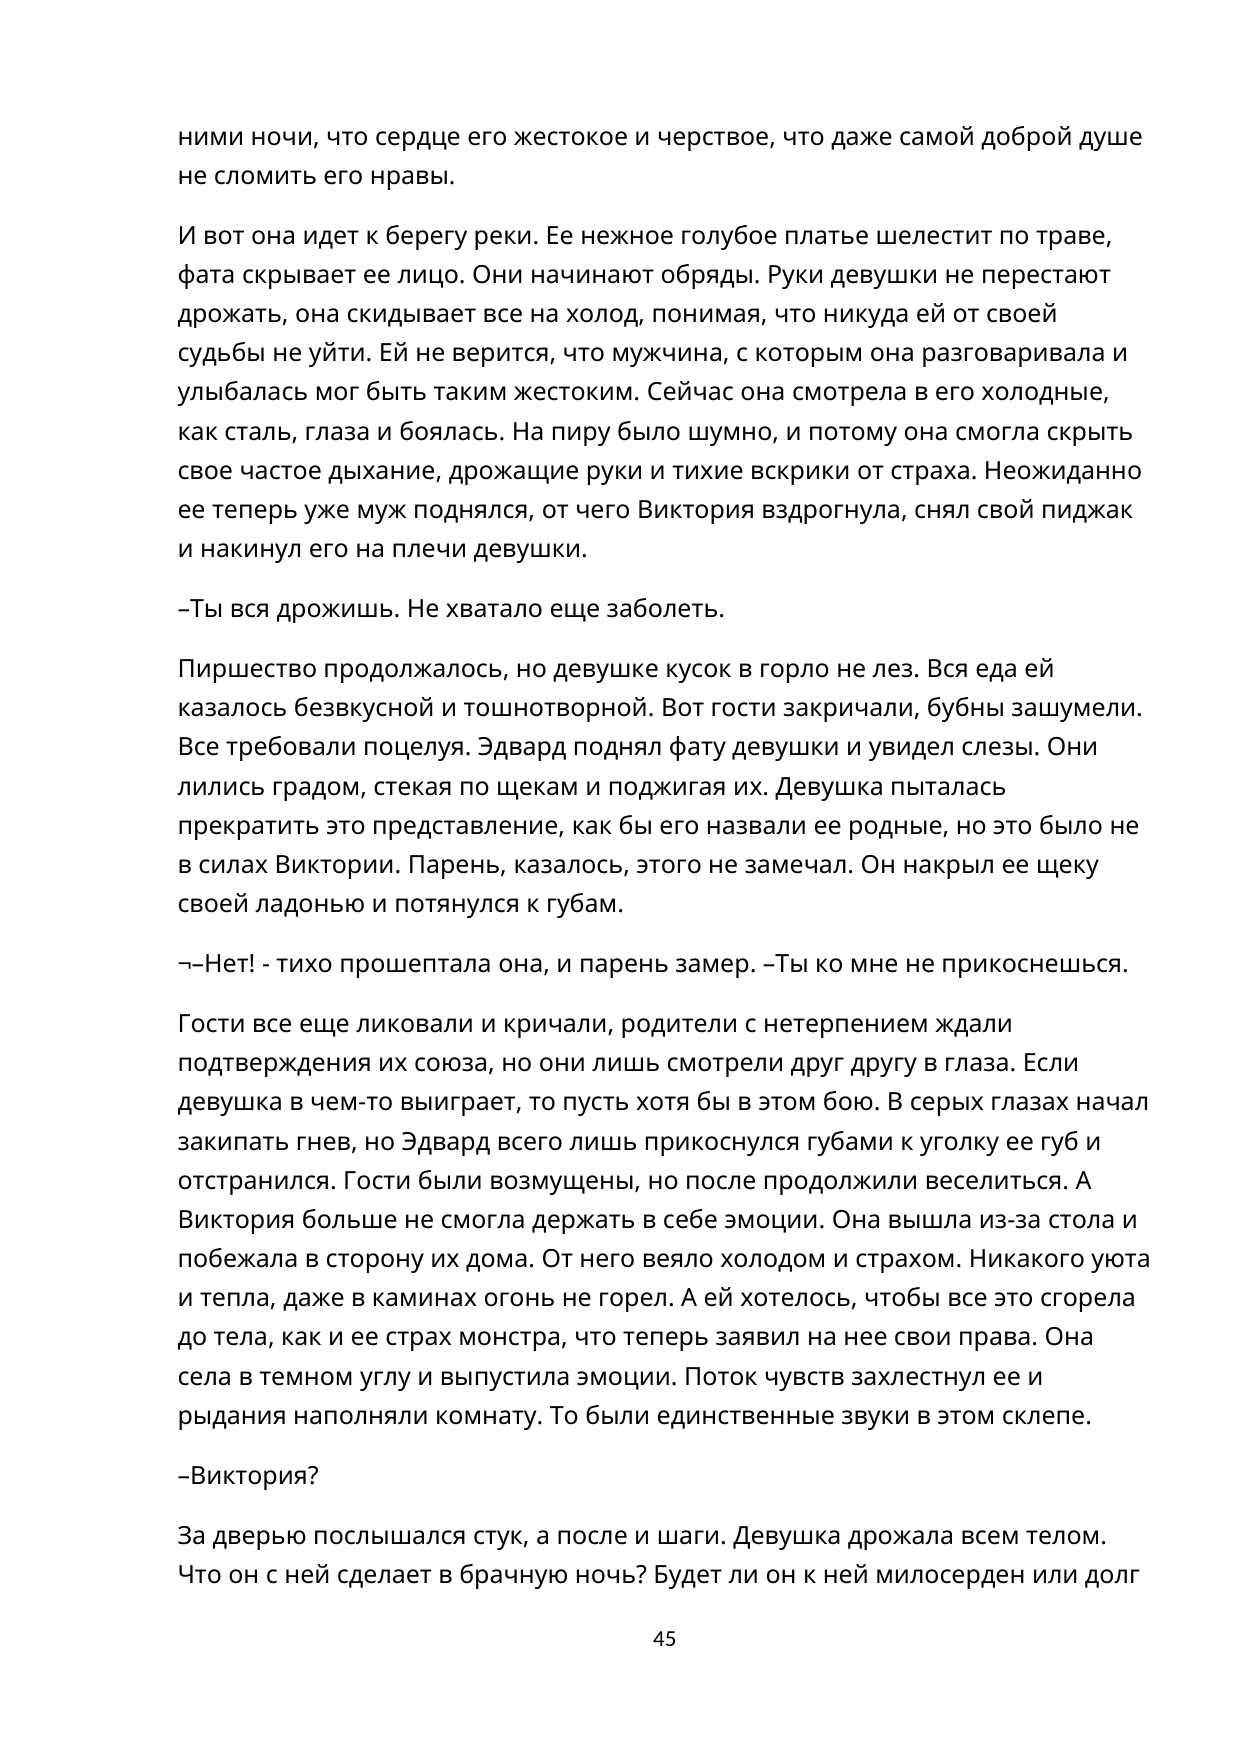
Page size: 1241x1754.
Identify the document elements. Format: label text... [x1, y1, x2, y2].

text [177, 1517, 1152, 1591]
text Гости все еще ликовали и кричали, родители с нетерпением ждали подтверждения их союза, но они лишь смотрели друг другу в глаза. Если девушка в чем-то выиграет, то пусть хотя бы в этом бою. В серых глазах начал закипать гнев, но Эдвард всего лишь прикоснулся губами к уголку ее губ и отстранился. Гости были возмущены, но после продолжили веселиться. А Виктория больше не смогла держать в себе эмоции. Она вышла из-за стола и побежала в сторону их дома. От него веяло холодом и страхом. Никакого уюта и тепла, даже в каминах огонь не горел. А ей хотелось, чтобы все это сгорела до тела, как и ее страх монстра, что теперь заявил на нее свои права. Она села в темном углу и выпустила эмоции. Поток чувств захлестнул ее и рыдания наполняли комнату. То были единственные звуки в этом склепе. [177, 1006, 1152, 1431]
text –Виктория? [177, 1457, 1152, 1491]
text –Ты вся дрожишь. Не хватало еще заболеть. [177, 591, 1152, 625]
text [177, 118, 1152, 191]
text И вот она идет к берегу реки. Ее нежное голубое платье шелестит по траве, фата скрывает ее лицо. Они начинают обряды. Руки девушки не перестают дрожать, она скидывает все на холод, понимая, что никуда ей от своей судьбы не уйти. Ей не верится, что мужчина, с которым она разговаривала и улыбалась мог быть таким жестоким. Сейчас она смотрела в его холодные, как сталь, глаза и боялась. На пиру было шумно, и потому она смогла скрыть свое частое дыхание, дрожащие руки и тихие вскрики от страха. Неожиданно ее теперь уже муж поднялся, от чего Виктория вздрогнула, снял свой пиджак и накинул его на плечи девушки. [177, 217, 1152, 565]
text Пиршество продолжалось, но девушке кусок в горло не лез. Вся еда ей казалось безвкусной и тошнотворной. Вот гости закричали, бубны зашумели. Все требовали поцелуя. Эдвард поднял фату девушки и увидел слезы. Они лились градом, стекая по щекам и поджигая их. Девушка пыталась прекратить это представление, как бы его назвали ее родные, но это было не в силах Виктории. Парень, казалось, этого не замечал. Он накрыл ее щеку своей ладонью и потянулся к губам. [177, 651, 1152, 920]
text ¬–Нет! - тихо прошептала она, и парень замер. –Ты ко мне не прикоснешься. [177, 946, 1152, 980]
